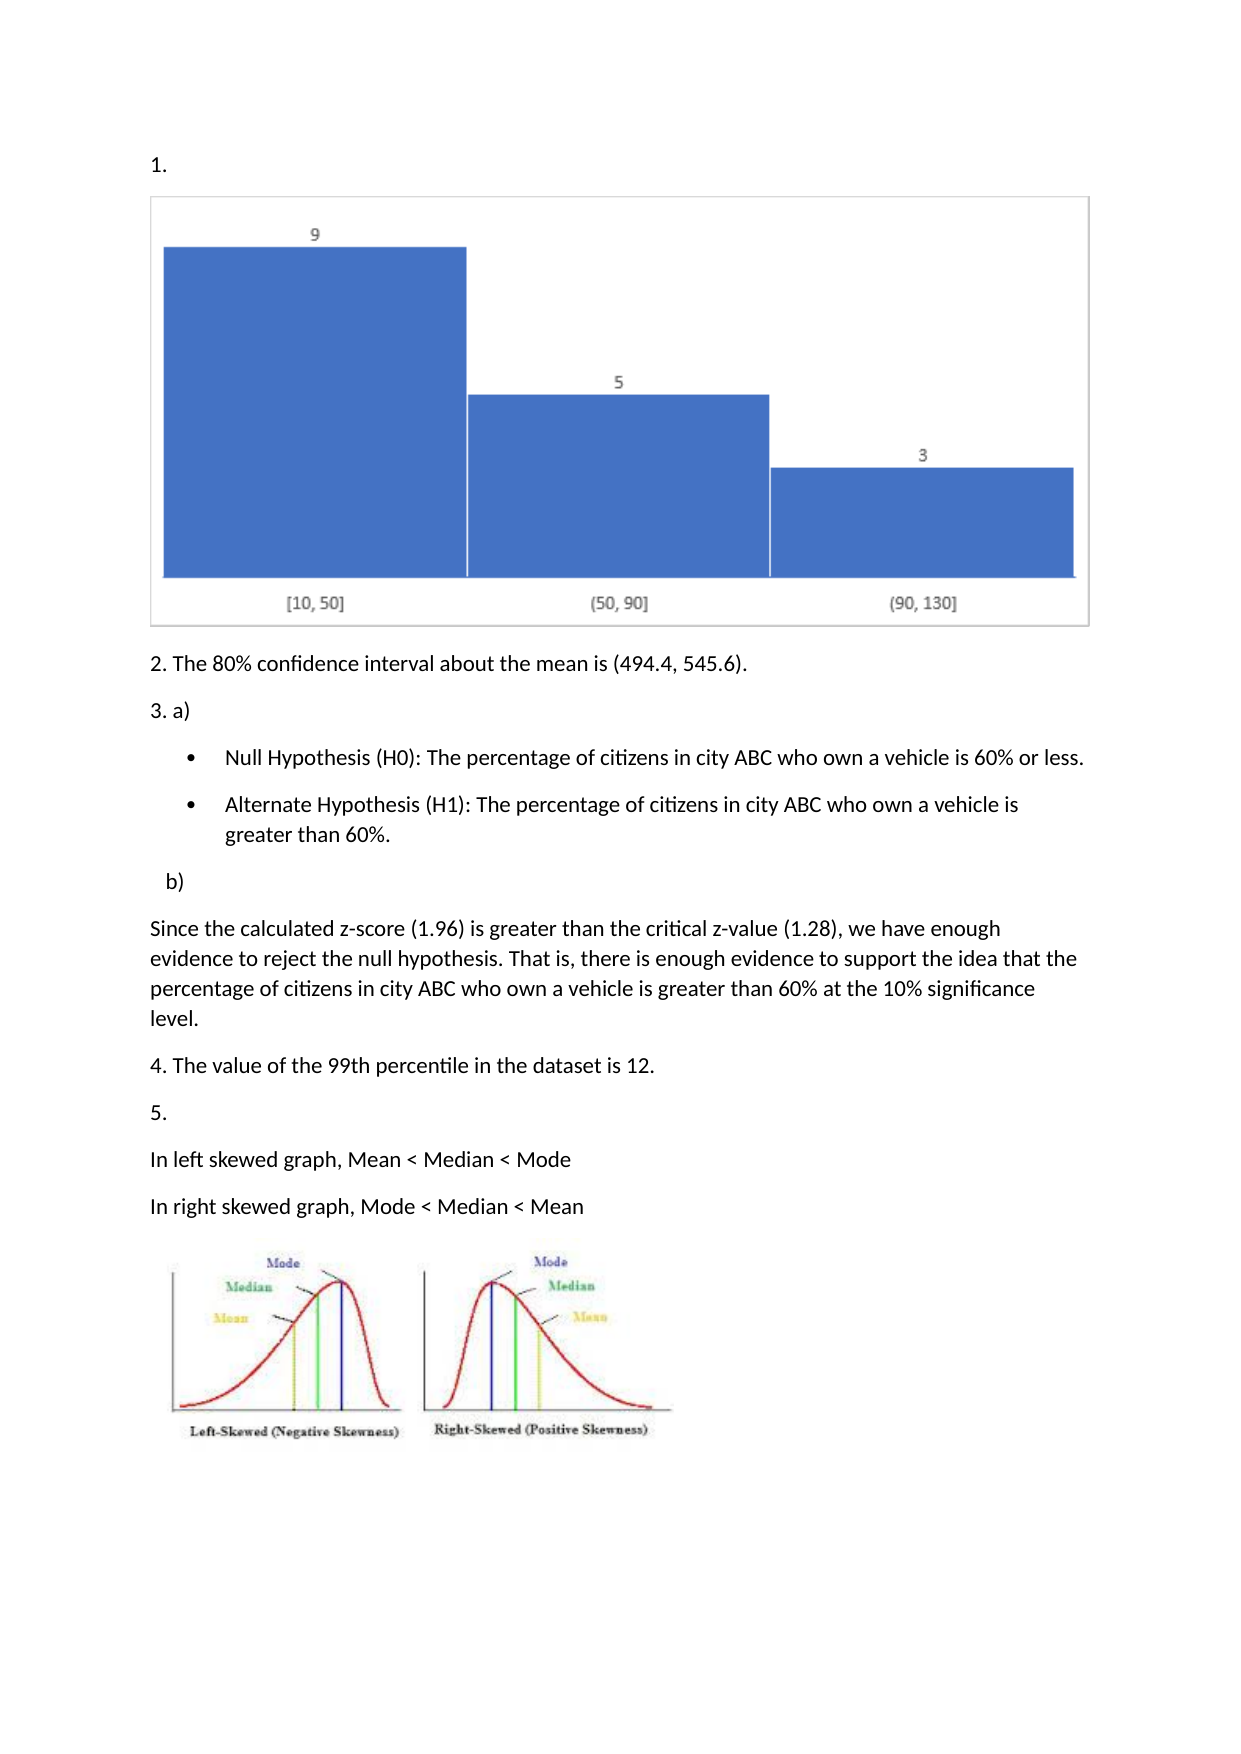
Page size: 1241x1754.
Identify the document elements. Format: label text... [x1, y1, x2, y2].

text 5. [150, 1098, 1090, 1126]
text 3. a) [150, 696, 1090, 724]
text Since the calculated z-score (1.96) is greater than the critical z-value (1.28), we have enough evidence to reject the null hypothesis. That is, there is enough evidence to support the idea that the percentage of citizens in city ABC who own a vehicle is greater than 60% at the 10% significance level. [150, 914, 1090, 1032]
text 1. [150, 150, 1090, 178]
picture [150, 196, 1091, 628]
text 4. The value of the 99th percentile in the dataset is 12. [150, 1051, 1090, 1079]
picture [155, 1238, 674, 1477]
text 2. The 80% confidence interval about the mean is (494.4, 545.6). [150, 628, 1090, 677]
text In left skewed graph, Mean < Median < Mode [150, 1145, 1090, 1173]
list Alternate Hypothesis (H1): The percentage of citizens in city ABC who own a vehicle is greater than 60%. [187, 790, 1090, 848]
list Null Hypothesis (H0): The percentage of citizens in city ABC who own a vehicle is 60% or less. [187, 743, 1090, 771]
text In right skewed graph, Mode < Median < Mean [150, 1192, 1090, 1220]
text b) [150, 867, 1090, 895]
